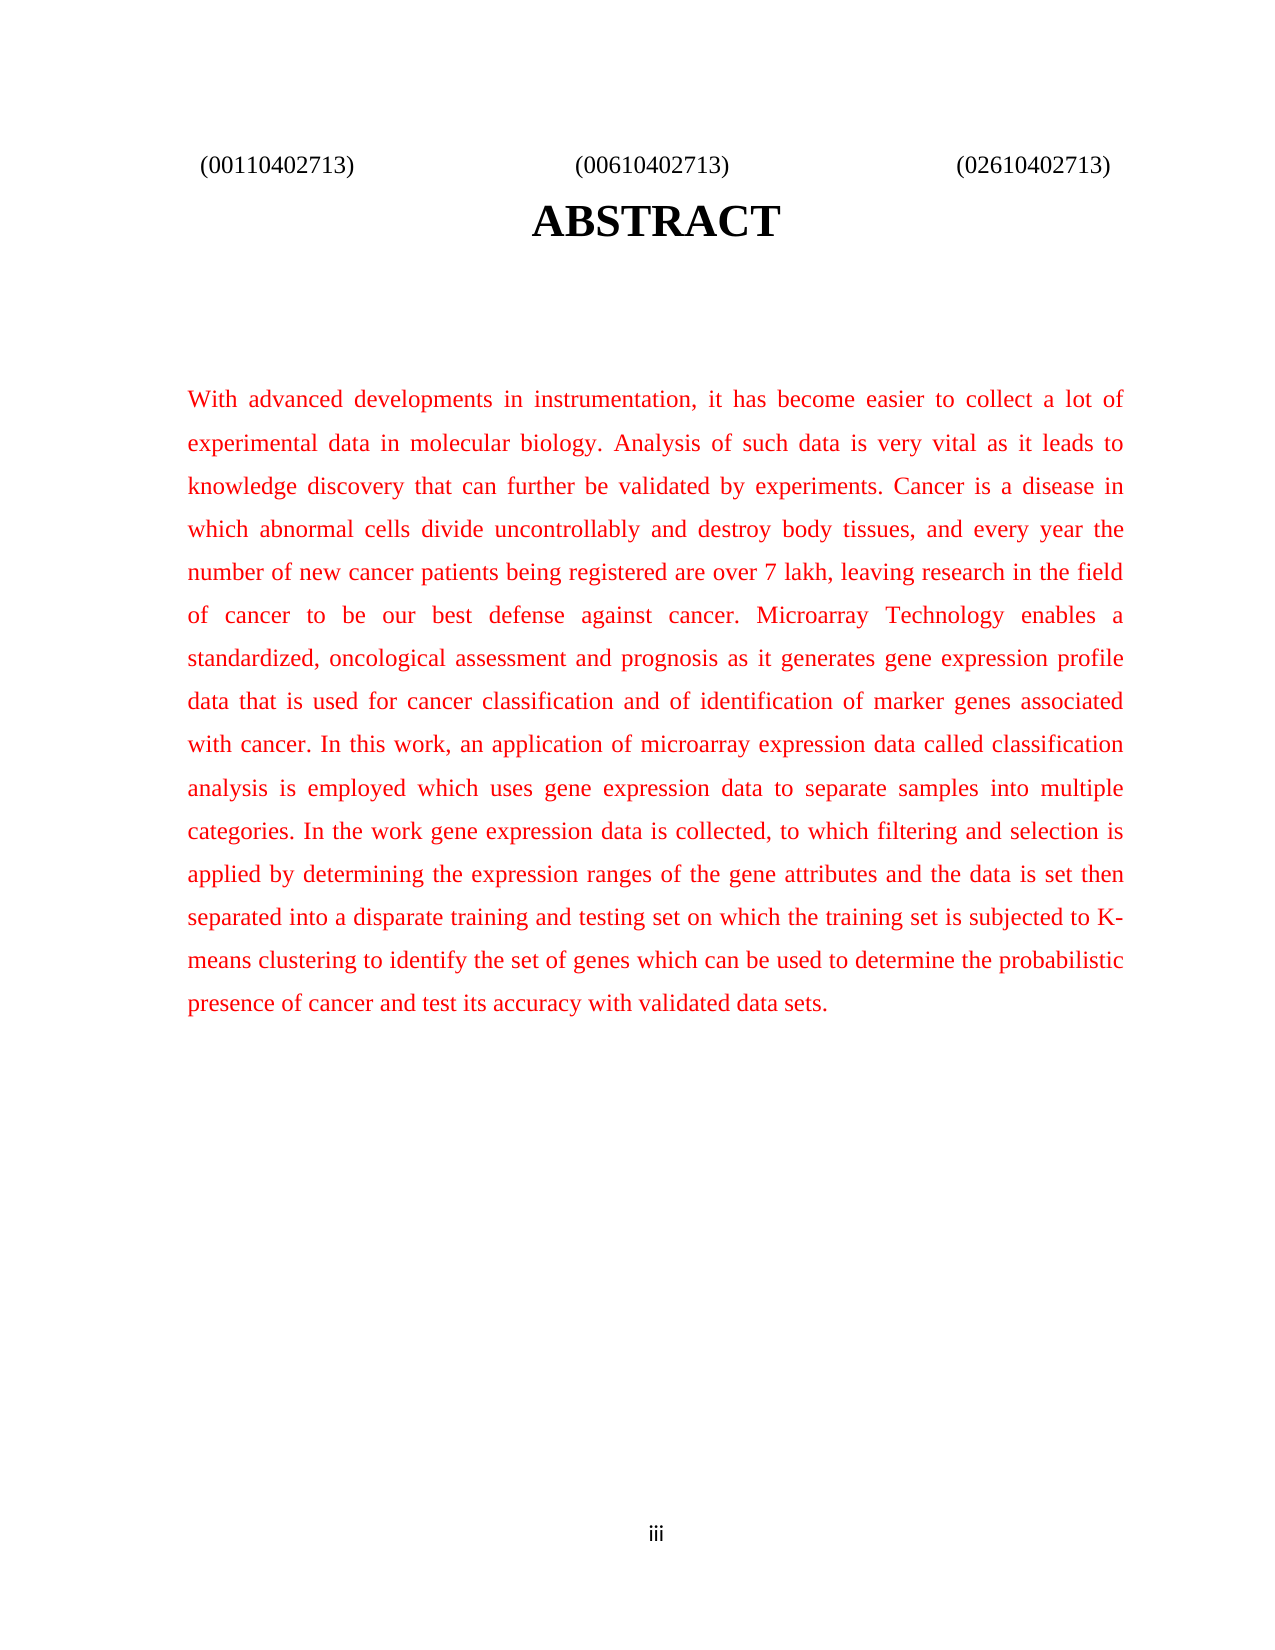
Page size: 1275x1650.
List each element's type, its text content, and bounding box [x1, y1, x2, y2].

text ABSTRACT [187, 193, 1125, 246]
text (00110402713) (00610402713) (02610402713) [187, 150, 1125, 179]
text With advanced developments in instrumentation, it has become easier to collect a lot of experimental data in molecular biology. Analysis of such data is very vital as it leads to knowledge discovery that can further be validated by experiments. Cancer is a disease in which abnormal cells divide uncontrollably and destroy body tissues, and every year the number of new cancer patients being registered are over 7 lakh, leaving research in the field of cancer to be our best defense against cancer. Microarray Technology enables a standardized, oncological assessment and prognosis as it generates gene expression profile data that is used for cancer classification and of identification of marker genes associated with cancer. In this work, an application of microarray expression data called classification analysis is employed which uses gene expression data to separate samples into multiple categories. In the work gene expression data is collected, to which filtering and selection is applied by determining the expression ranges of the gene attributes and the data is set then separated into a disparate training and testing set on which the training set is subjected to K-means clustering to identify the set of genes which can be used to determine the probabilistic presence of cancer and test its accuracy with validated data sets. [187, 384, 1125, 1017]
